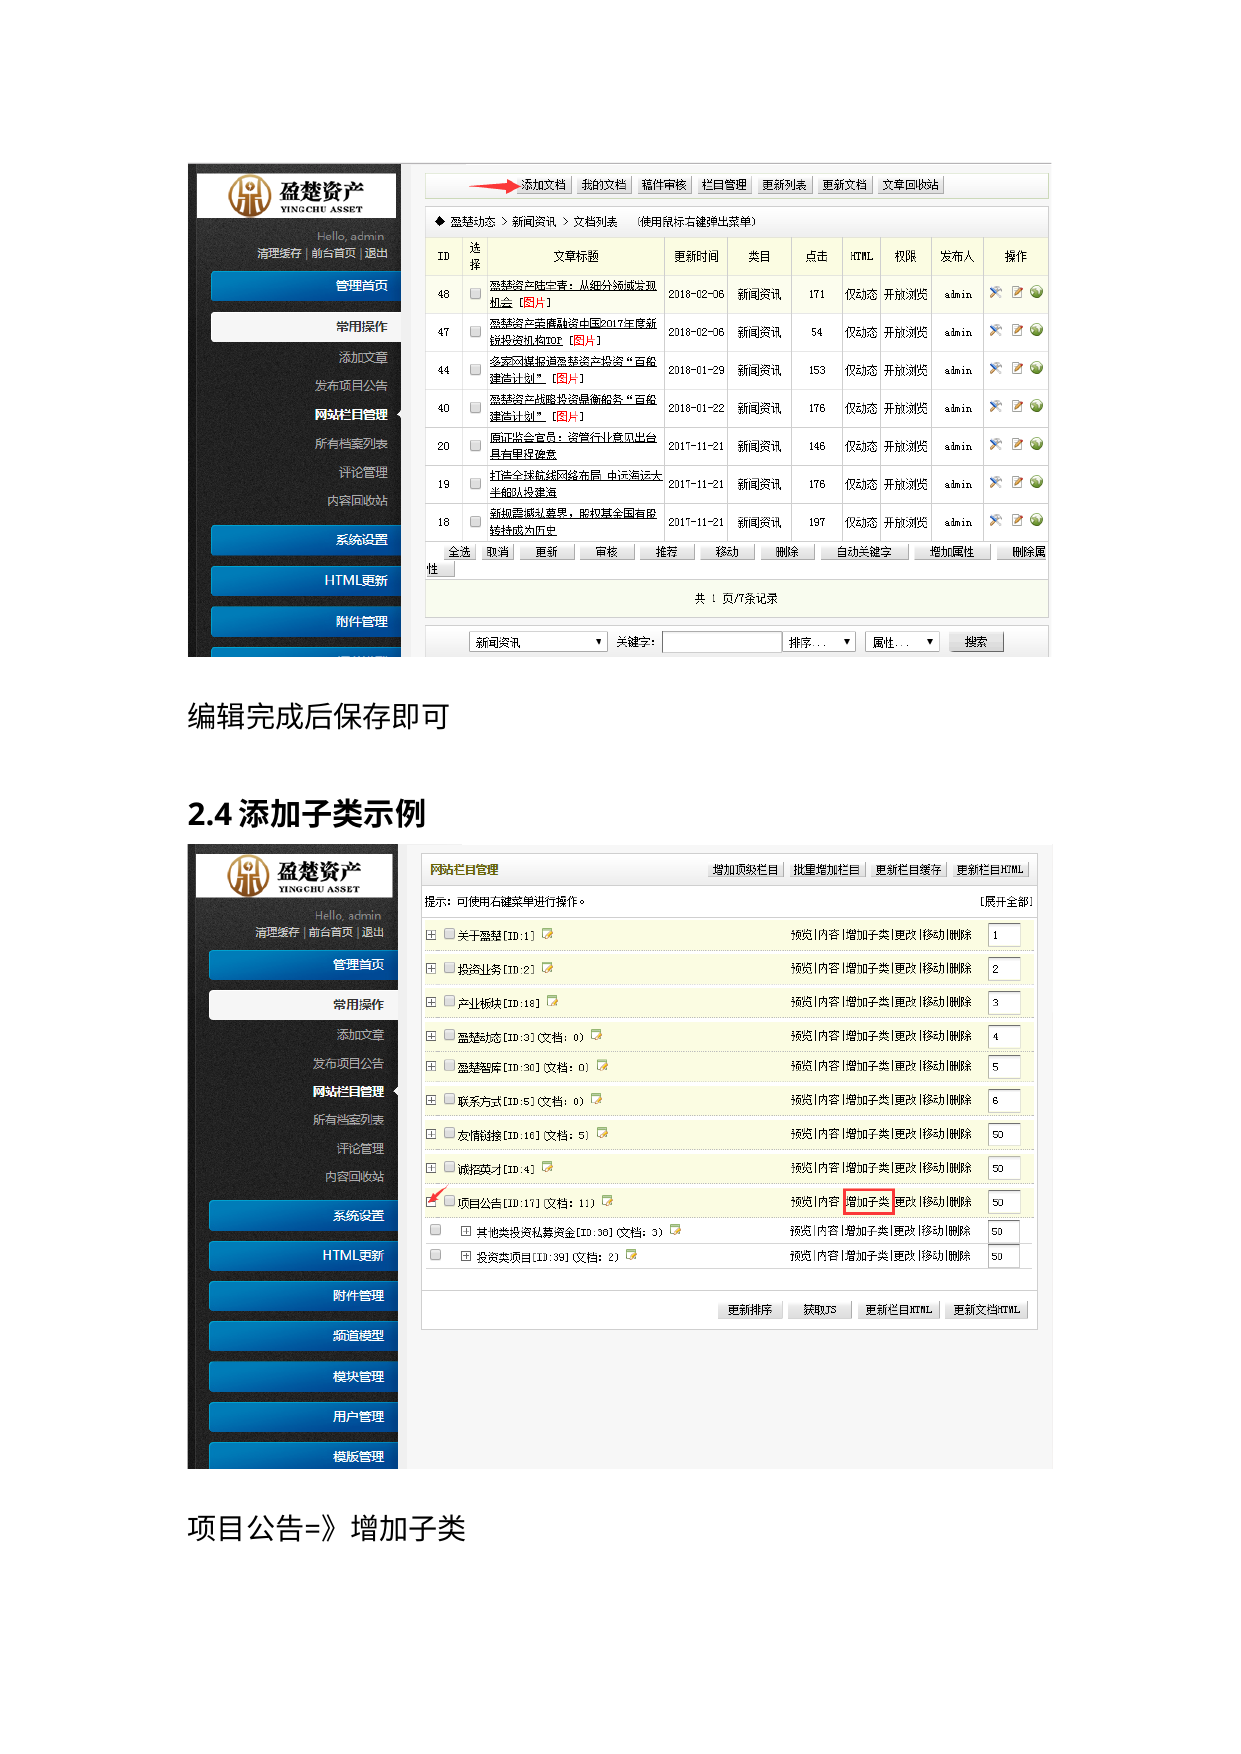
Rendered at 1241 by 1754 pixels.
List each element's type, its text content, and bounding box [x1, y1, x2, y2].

picture [187, 844, 1053, 1469]
list 编辑完成后保存即可 [187, 682, 1053, 747]
list 项目公告=》增加子类 [187, 1494, 1053, 1559]
list 2.4添加子类示例 [187, 779, 1053, 844]
picture [187, 162, 1052, 657]
